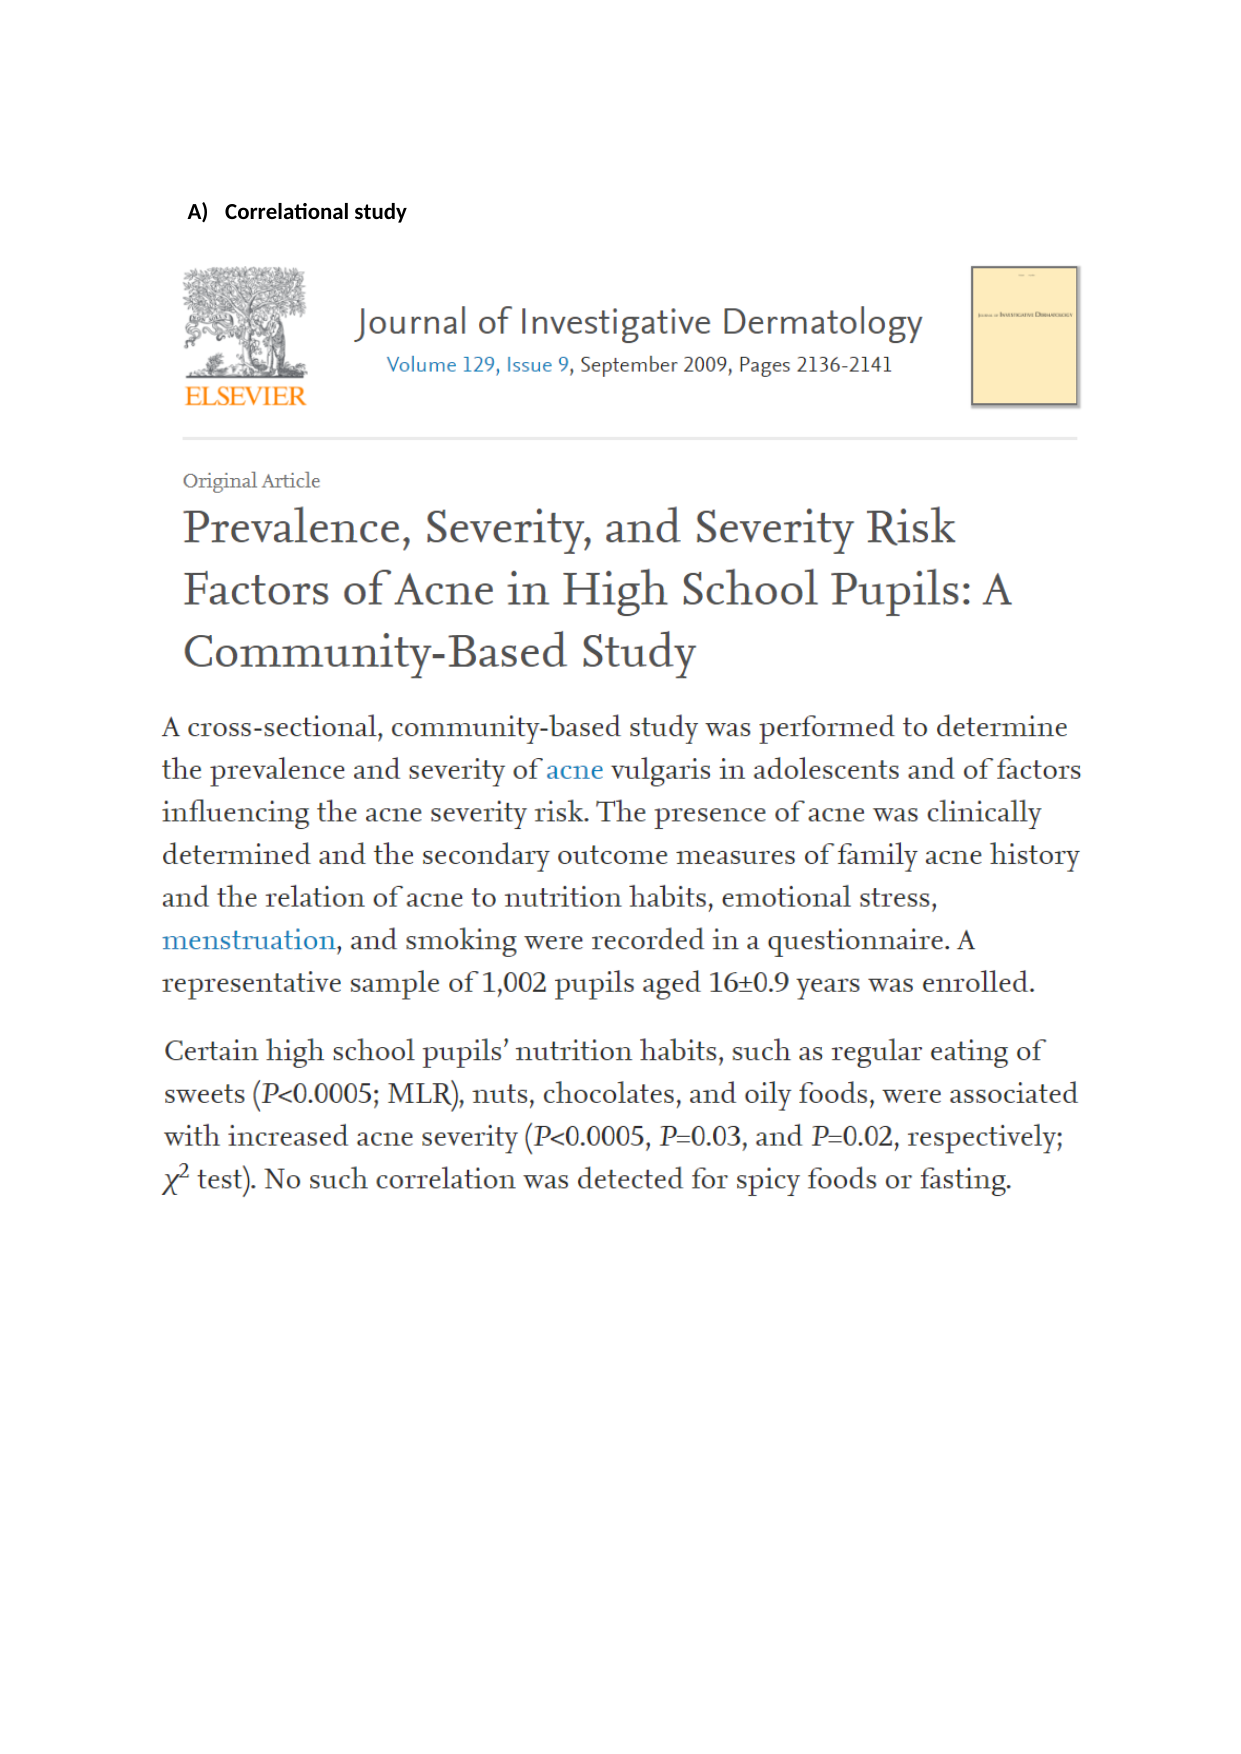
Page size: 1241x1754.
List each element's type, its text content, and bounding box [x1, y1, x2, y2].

picture [150, 1023, 1091, 1218]
picture [150, 243, 1091, 692]
list Correlational study [187, 197, 1090, 225]
picture [150, 710, 1091, 1005]
